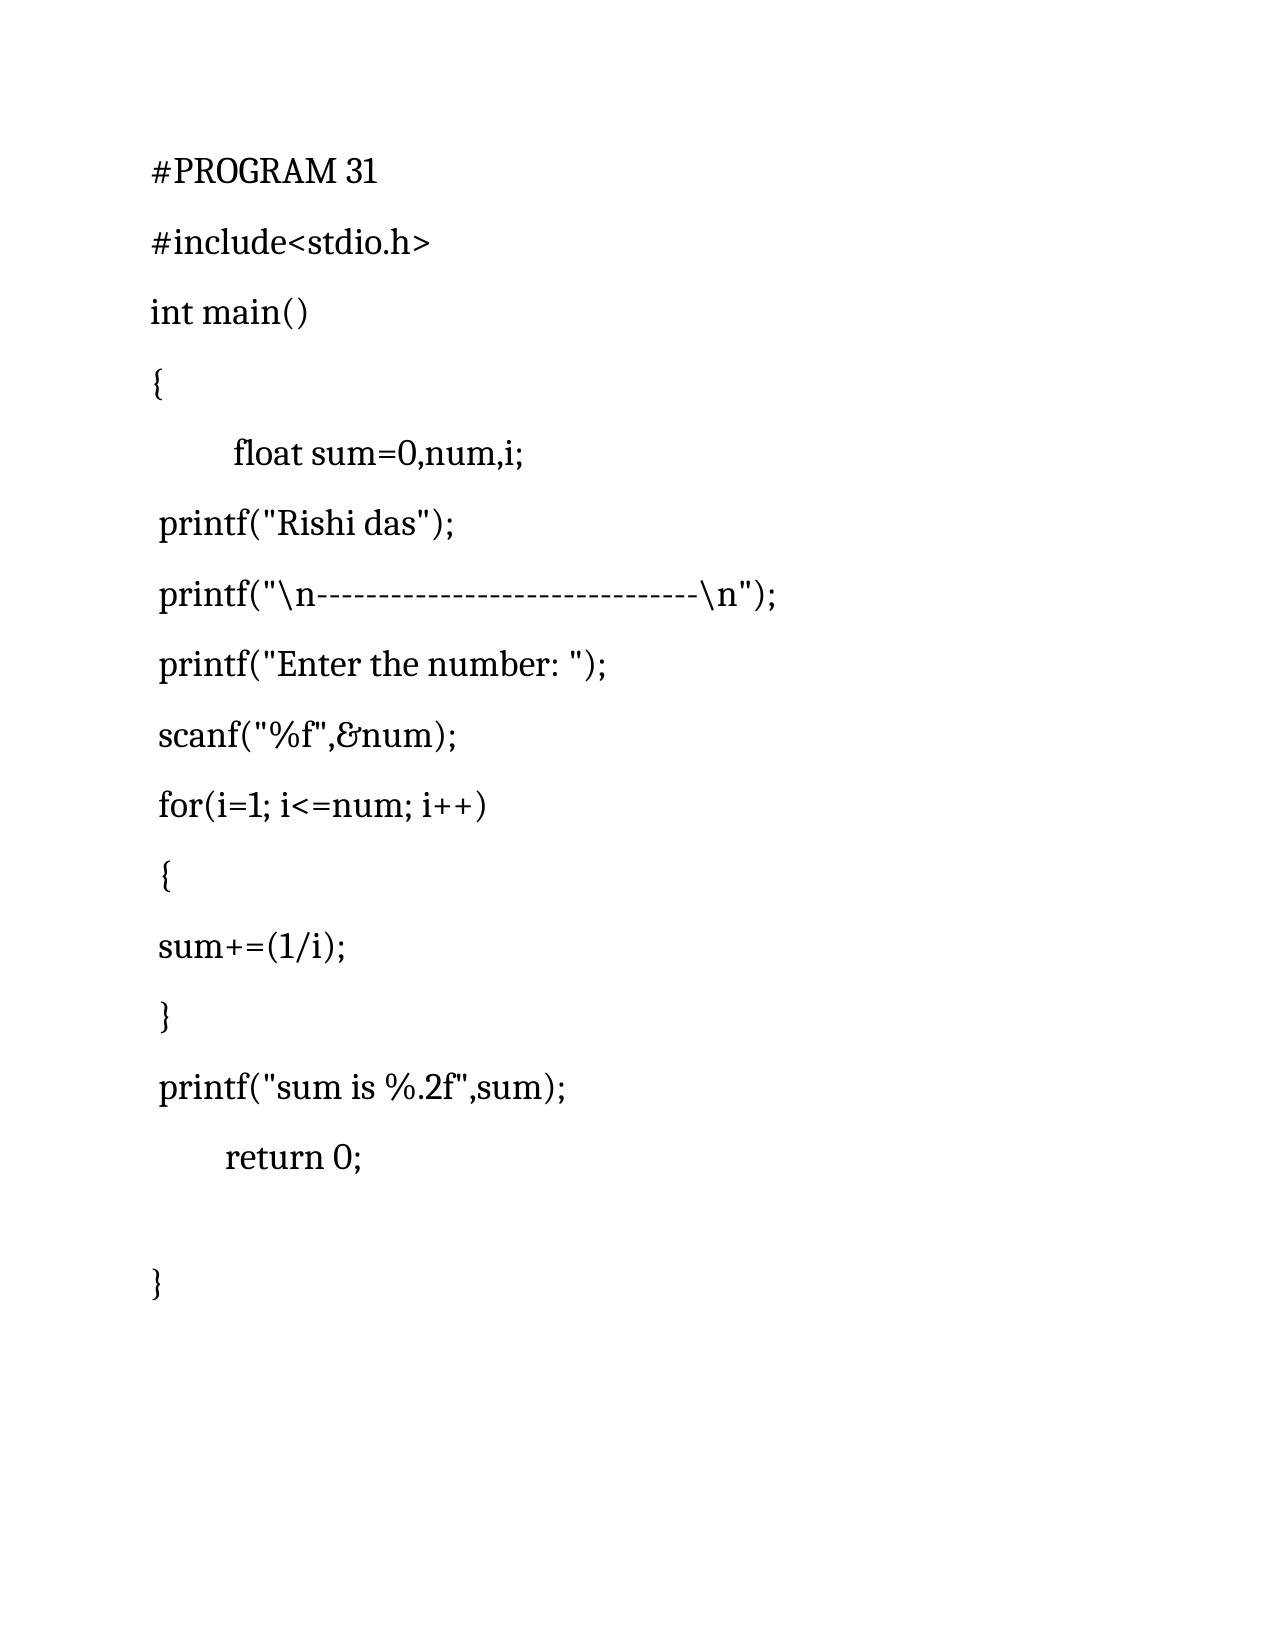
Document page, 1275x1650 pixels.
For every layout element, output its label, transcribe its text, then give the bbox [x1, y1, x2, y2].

text } [150, 995, 1125, 1038]
text sum+=(1/i); [150, 924, 1125, 968]
text for(i=1; i<=num; i++) [150, 784, 1125, 827]
text printf("Enter the number: "); [150, 643, 1125, 686]
text #PROGRAM 31 [150, 150, 1125, 193]
text printf("\n-------------------------------\n"); [150, 572, 1125, 616]
text return 0; [150, 1136, 1125, 1179]
text float sum=0,num,i; [150, 432, 1125, 475]
text printf("Rishi das"); [150, 502, 1125, 545]
text } [150, 1262, 1125, 1305]
text #include<stdio.h> [150, 220, 1125, 263]
text { [150, 361, 1125, 404]
text scanf("%f",&num); [150, 713, 1125, 756]
text printf("sum is %.2f",sum); [150, 1065, 1125, 1108]
text int main() [150, 291, 1125, 334]
text { [150, 854, 1125, 897]
